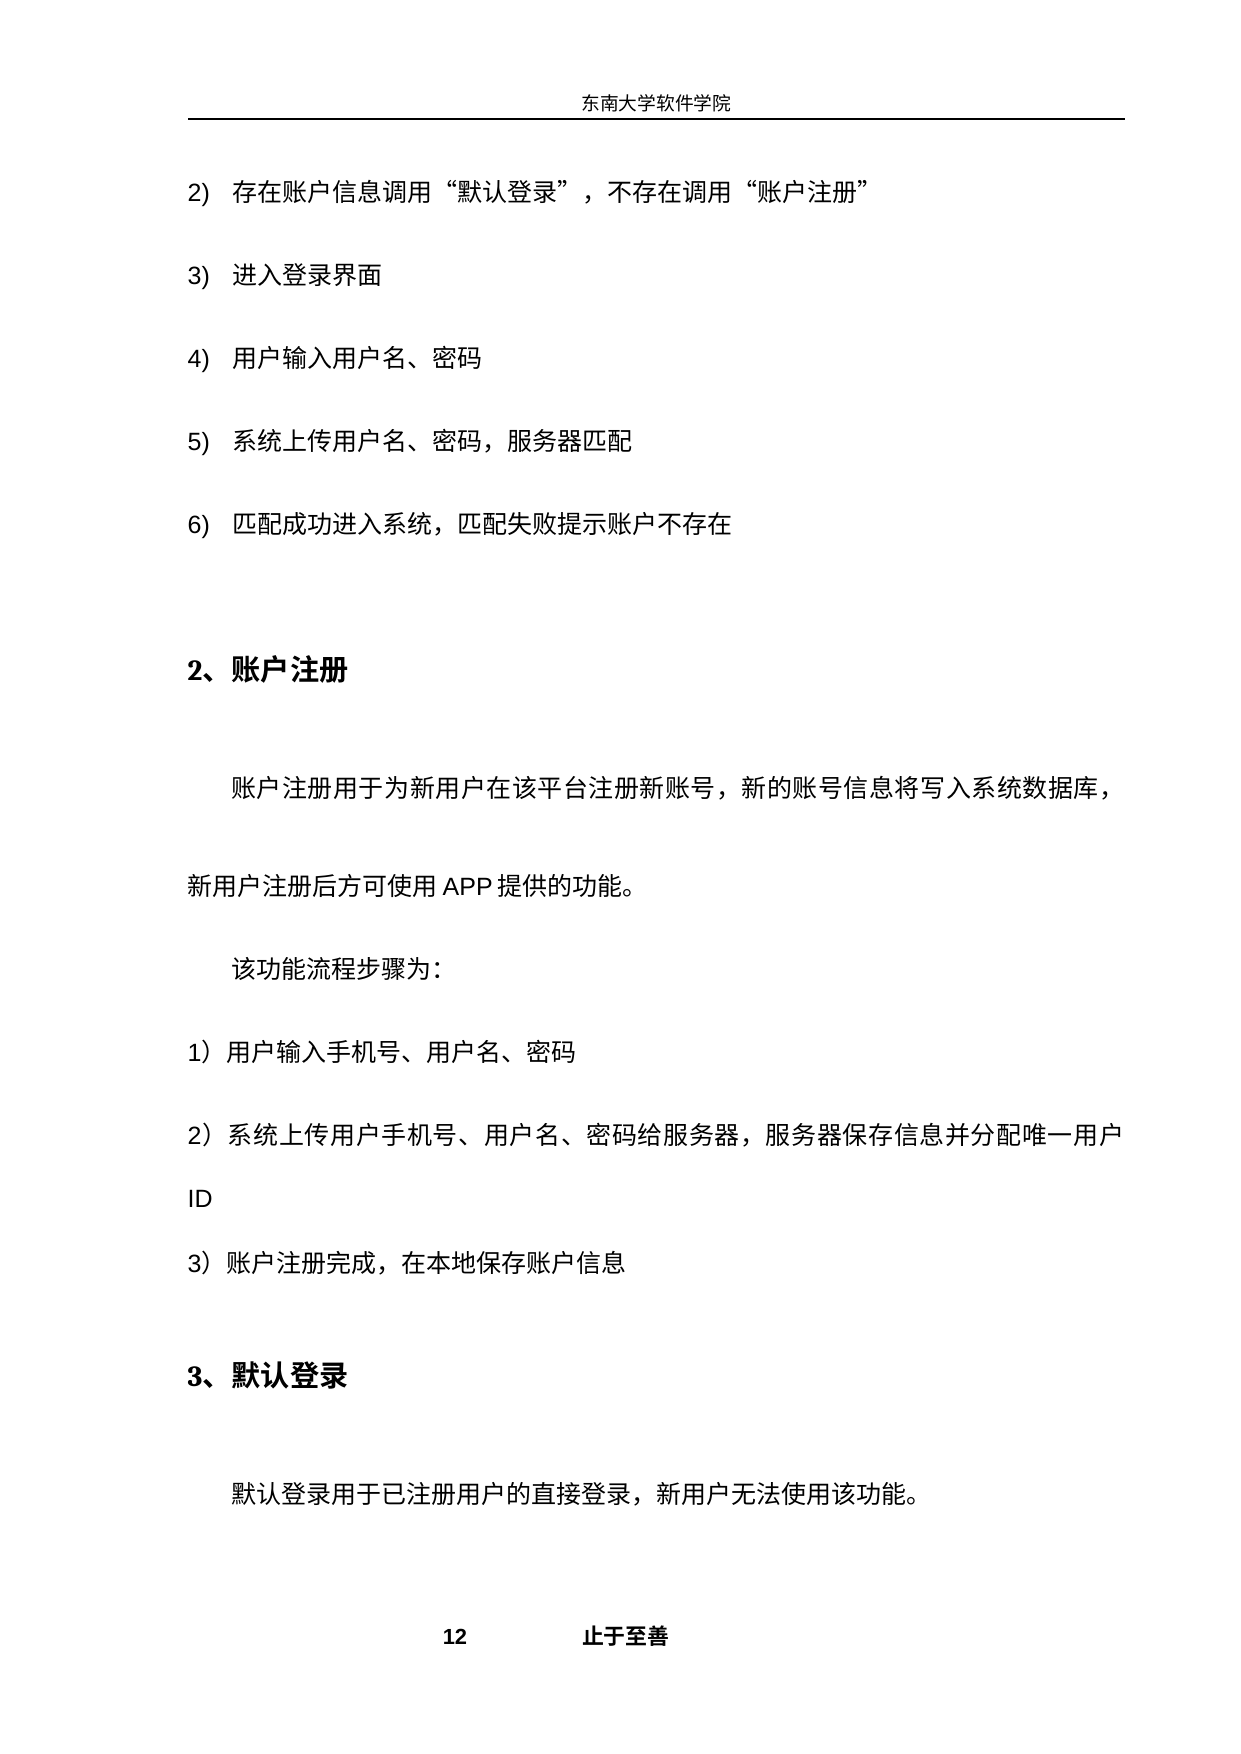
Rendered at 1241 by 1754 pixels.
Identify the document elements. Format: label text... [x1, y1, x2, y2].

list 系统上传用户名、密码，服务器匹配 [187, 407, 1125, 472]
list 匹配成功进入系统，匹配失败提示账户不存在 [187, 491, 1125, 556]
list 3）账户注册完成，在本地保存账户信息 [187, 1229, 1125, 1294]
list 1）用户输入手机号、用户名、密码 [187, 1018, 1125, 1083]
text 账户注册用于为新用户在该平台注册新账号，新的账号信息将写入系统数据库，新用户注册后方可使用APP提供的功能。 [187, 754, 1125, 917]
subtitle 2、账户注册 [187, 635, 1125, 700]
text 该功能流程步骤为： [187, 935, 1125, 1000]
list 用户输入用户名、密码 [187, 324, 1125, 389]
list 2）系统上传用户手机号、用户名、密码给服务器，服务器保存信息并分配唯一用户ID [187, 1101, 1125, 1215]
list 进入登录界面 [187, 241, 1125, 306]
subtitle 默认登录 [187, 1341, 1125, 1406]
list 存在账户信息调用“默认登录”，不存在调用“账户注册” [187, 158, 1125, 223]
text 默认登录用于已注册用户的直接登录，新用户无法使用该功能。 [187, 1460, 1125, 1525]
